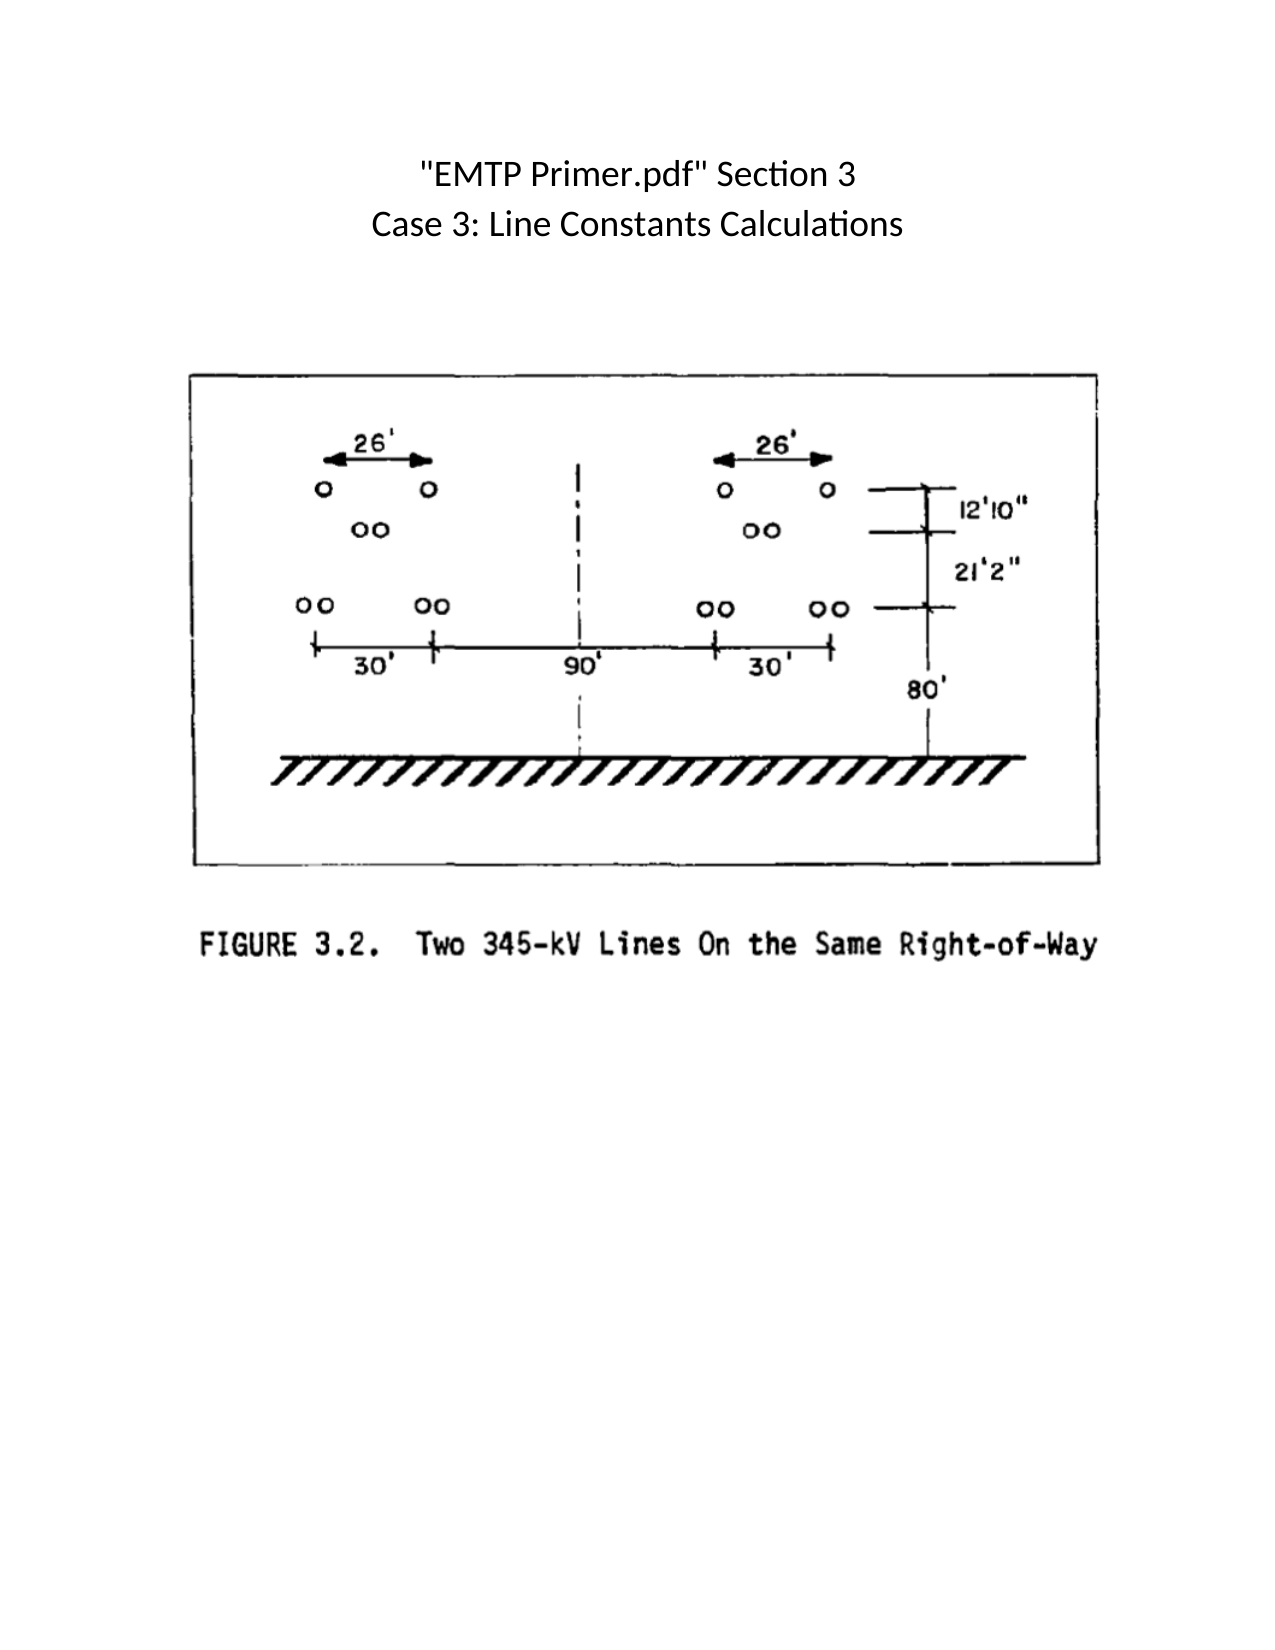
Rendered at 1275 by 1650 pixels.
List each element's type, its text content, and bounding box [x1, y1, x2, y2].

picture [150, 349, 1125, 975]
text Case 3: Line Constants Calculations [150, 200, 1125, 246]
text "EMTP Primer.pdf" Section 3 [150, 150, 1125, 196]
